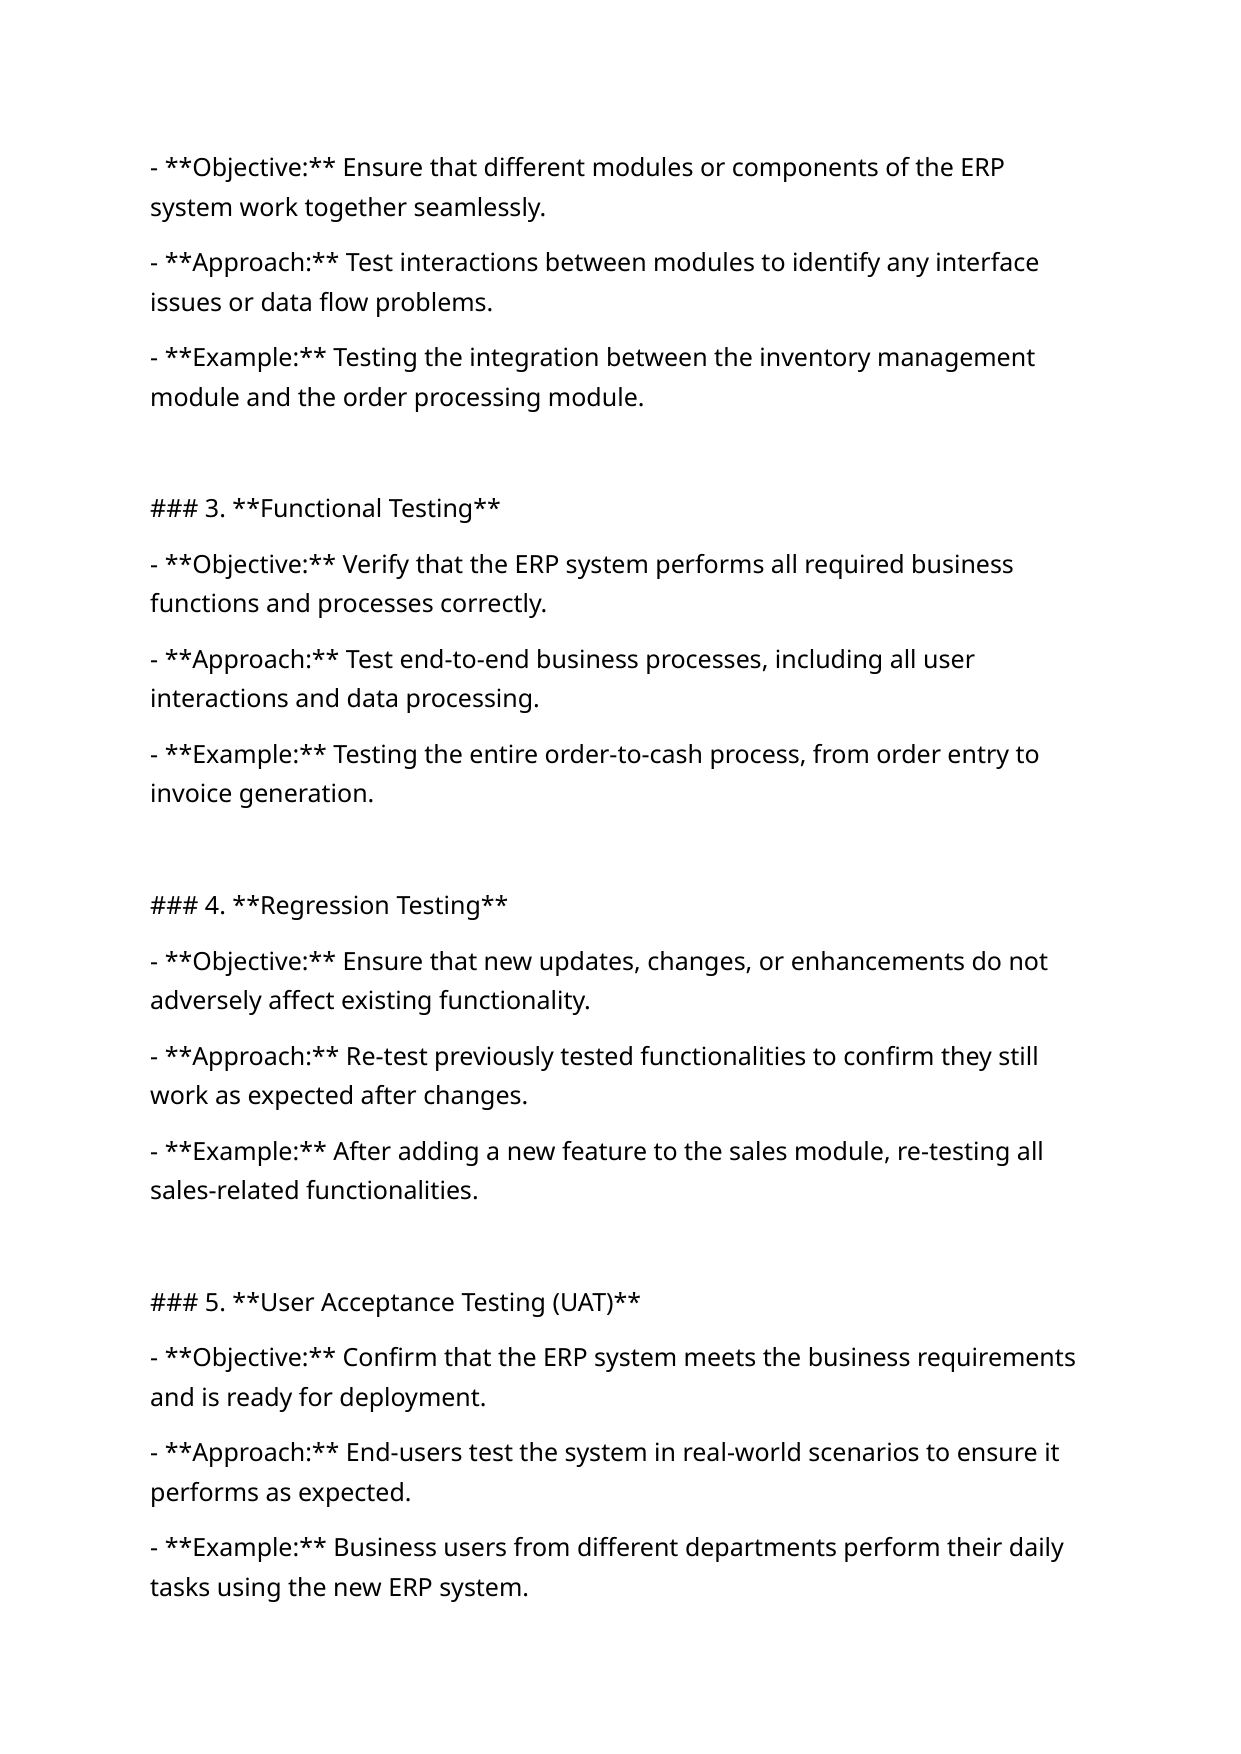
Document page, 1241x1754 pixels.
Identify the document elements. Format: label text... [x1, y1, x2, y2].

text - **Example:** Testing the integration between the inventory management module and the order processing module. [150, 340, 1090, 413]
text ### 4. **Regression Testing** [150, 887, 1090, 922]
text - **Objective:** Verify that the ERP system performs all required business functions and processes correctly. [150, 547, 1090, 620]
text - **Approach:** Test interactions between modules to identify any interface issues or data flow problems. [150, 245, 1090, 318]
text - **Objective:** Confirm that the ERP system meets the business requirements and is ready for deployment. [150, 1340, 1090, 1413]
text ### 5. **User Acceptance Testing (UAT)** [150, 1284, 1090, 1318]
text - **Approach:** Re-test previously tested functionalities to confirm they still work as expected after changes. [150, 1038, 1090, 1112]
text - **Example:** Testing the entire order-to-cash process, from order entry to invoice generation. [150, 737, 1090, 810]
text ### 3. **Functional Testing** [150, 491, 1090, 525]
text - **Objective:** Ensure that new updates, changes, or enhancements do not adversely affect existing functionality. [150, 943, 1090, 1017]
text - **Objective:** Ensure that different modules or components of the ERP system work together seamlessly. [150, 150, 1090, 223]
text - **Approach:** End-users test the system in real-world scenarios to ensure it performs as expected. [150, 1435, 1090, 1508]
text - **Example:** After adding a new feature to the sales module, re-testing all sales-related functionalities. [150, 1133, 1090, 1207]
text - **Approach:** Test end-to-end business processes, including all user interactions and data processing. [150, 642, 1090, 715]
text - **Example:** Business users from different departments perform their daily tasks using the new ERP system. [150, 1530, 1090, 1603]
